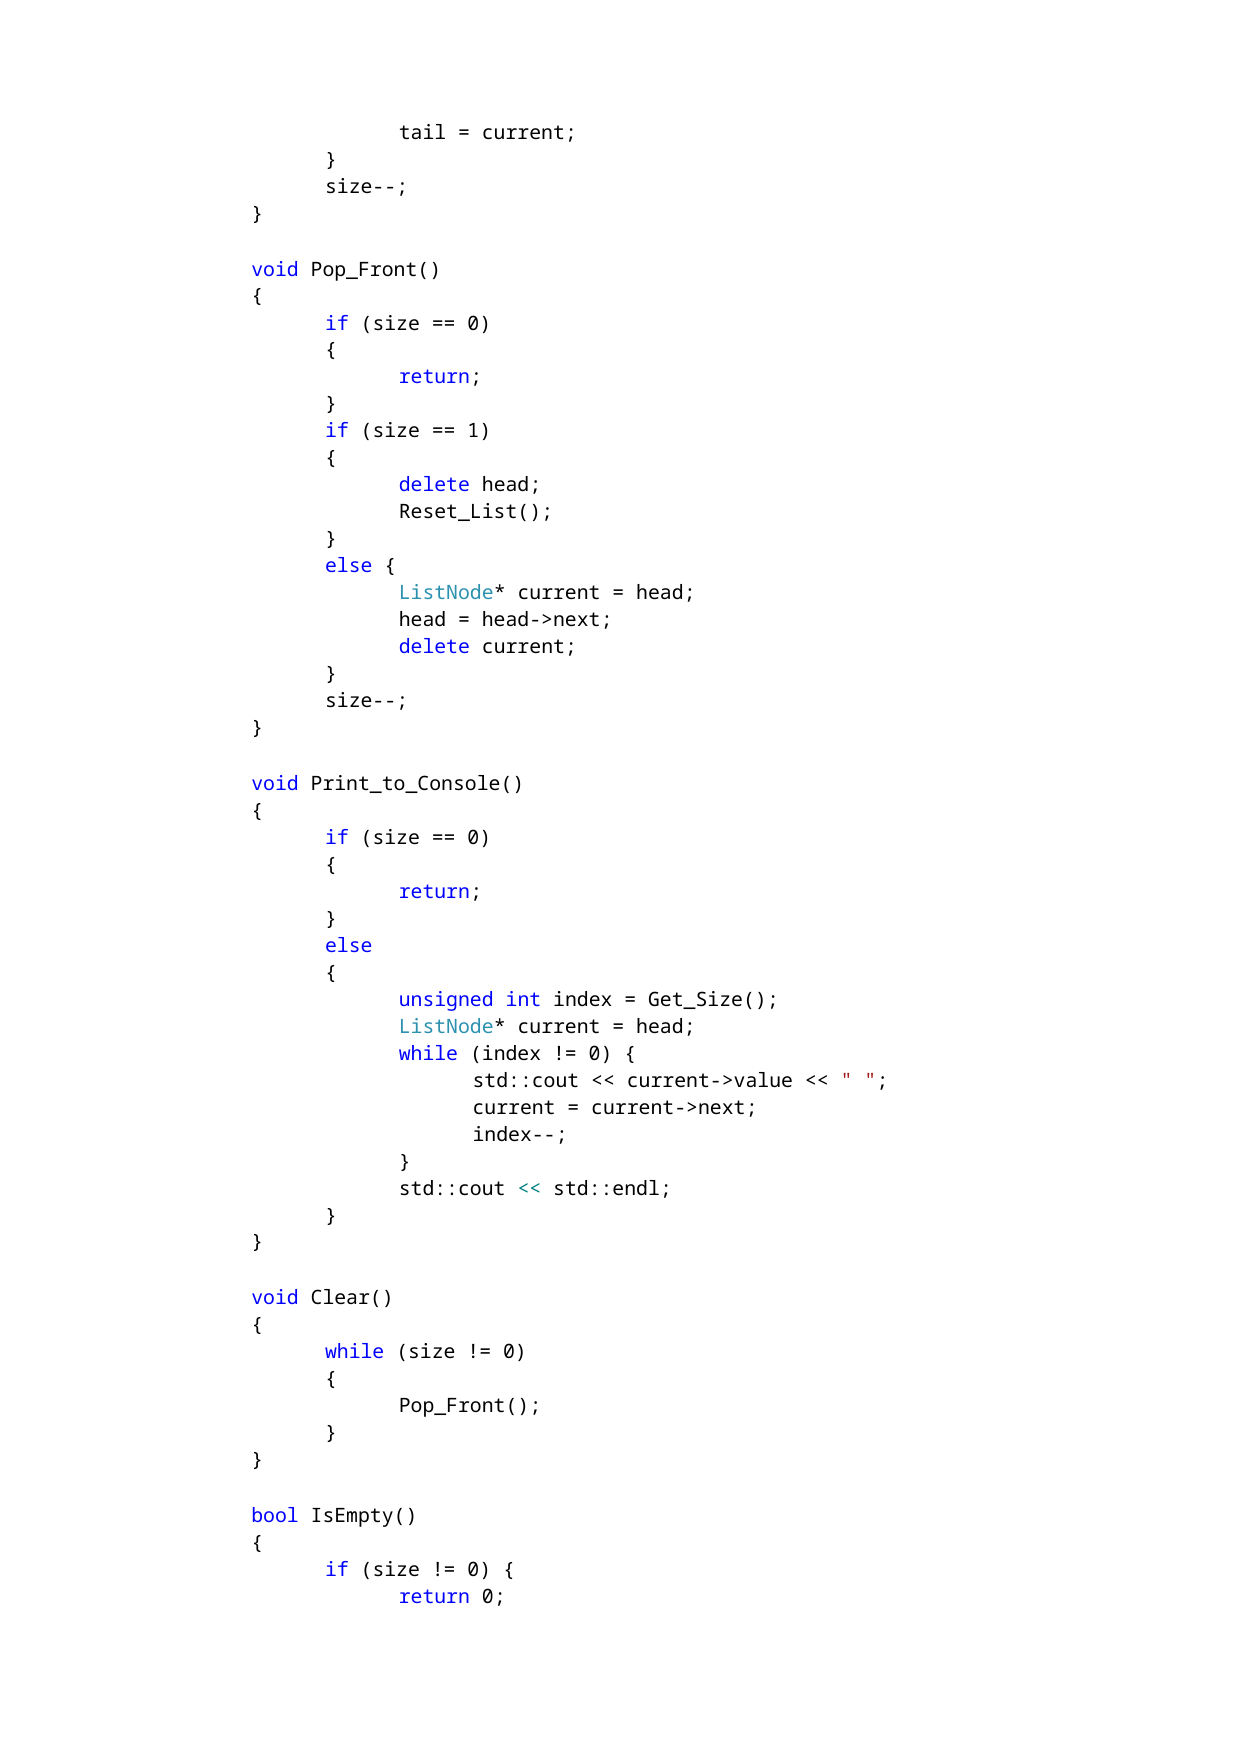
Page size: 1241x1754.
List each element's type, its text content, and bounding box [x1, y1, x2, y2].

text Pop_Front(); [177, 1391, 1152, 1418]
text delete current; [177, 632, 1152, 659]
text { [177, 444, 1152, 471]
text head = head->next; [177, 606, 1152, 632]
text } [177, 145, 1152, 172]
text return; [177, 363, 1152, 390]
text void Pop_Front() [177, 255, 1152, 282]
text { [177, 1364, 1152, 1391]
text } [177, 1445, 1152, 1472]
text } [177, 1228, 1152, 1255]
text { [177, 958, 1152, 985]
text { [177, 796, 1152, 823]
text } [177, 390, 1152, 417]
text while (size != 0) [177, 1337, 1152, 1364]
text else { [177, 552, 1152, 578]
text bool IsEmpty() [177, 1501, 1152, 1528]
text return; [177, 877, 1152, 904]
text while (index != 0) { [177, 1039, 1152, 1066]
text } [177, 659, 1152, 686]
text return 0; [177, 1582, 1152, 1609]
text { [177, 336, 1152, 363]
text Reset_List(); [177, 498, 1152, 524]
text std::cout << std::endl; [177, 1174, 1152, 1201]
text if (size == 0) [177, 309, 1152, 336]
text void Print_to_Console() [177, 769, 1152, 796]
text } [177, 524, 1152, 552]
text { [177, 282, 1152, 309]
text { [177, 1528, 1152, 1555]
text if (size != 0) { [177, 1555, 1152, 1582]
text void Clear() [177, 1283, 1152, 1311]
text size--; [177, 686, 1152, 713]
text } [177, 904, 1152, 931]
text } [177, 1201, 1152, 1228]
text } [177, 199, 1152, 226]
text index--; [177, 1120, 1152, 1147]
text if (size == 1) [177, 417, 1152, 444]
text std::cout << current->value << " "; [177, 1066, 1152, 1093]
text ListNode* current = head; [177, 1012, 1152, 1039]
text unsigned int index = Get_Size(); [177, 985, 1152, 1012]
text } [177, 713, 1152, 740]
text else [177, 931, 1152, 958]
text } [177, 1147, 1152, 1174]
text } [177, 1418, 1152, 1445]
text delete head; [177, 471, 1152, 498]
text tail = current; [177, 118, 1152, 145]
text size--; [177, 172, 1152, 199]
text if (size == 0) [177, 823, 1152, 850]
text { [177, 1311, 1152, 1337]
text current = current->next; [177, 1093, 1152, 1120]
text ListNode* current = head; [177, 578, 1152, 606]
text { [177, 850, 1152, 877]
